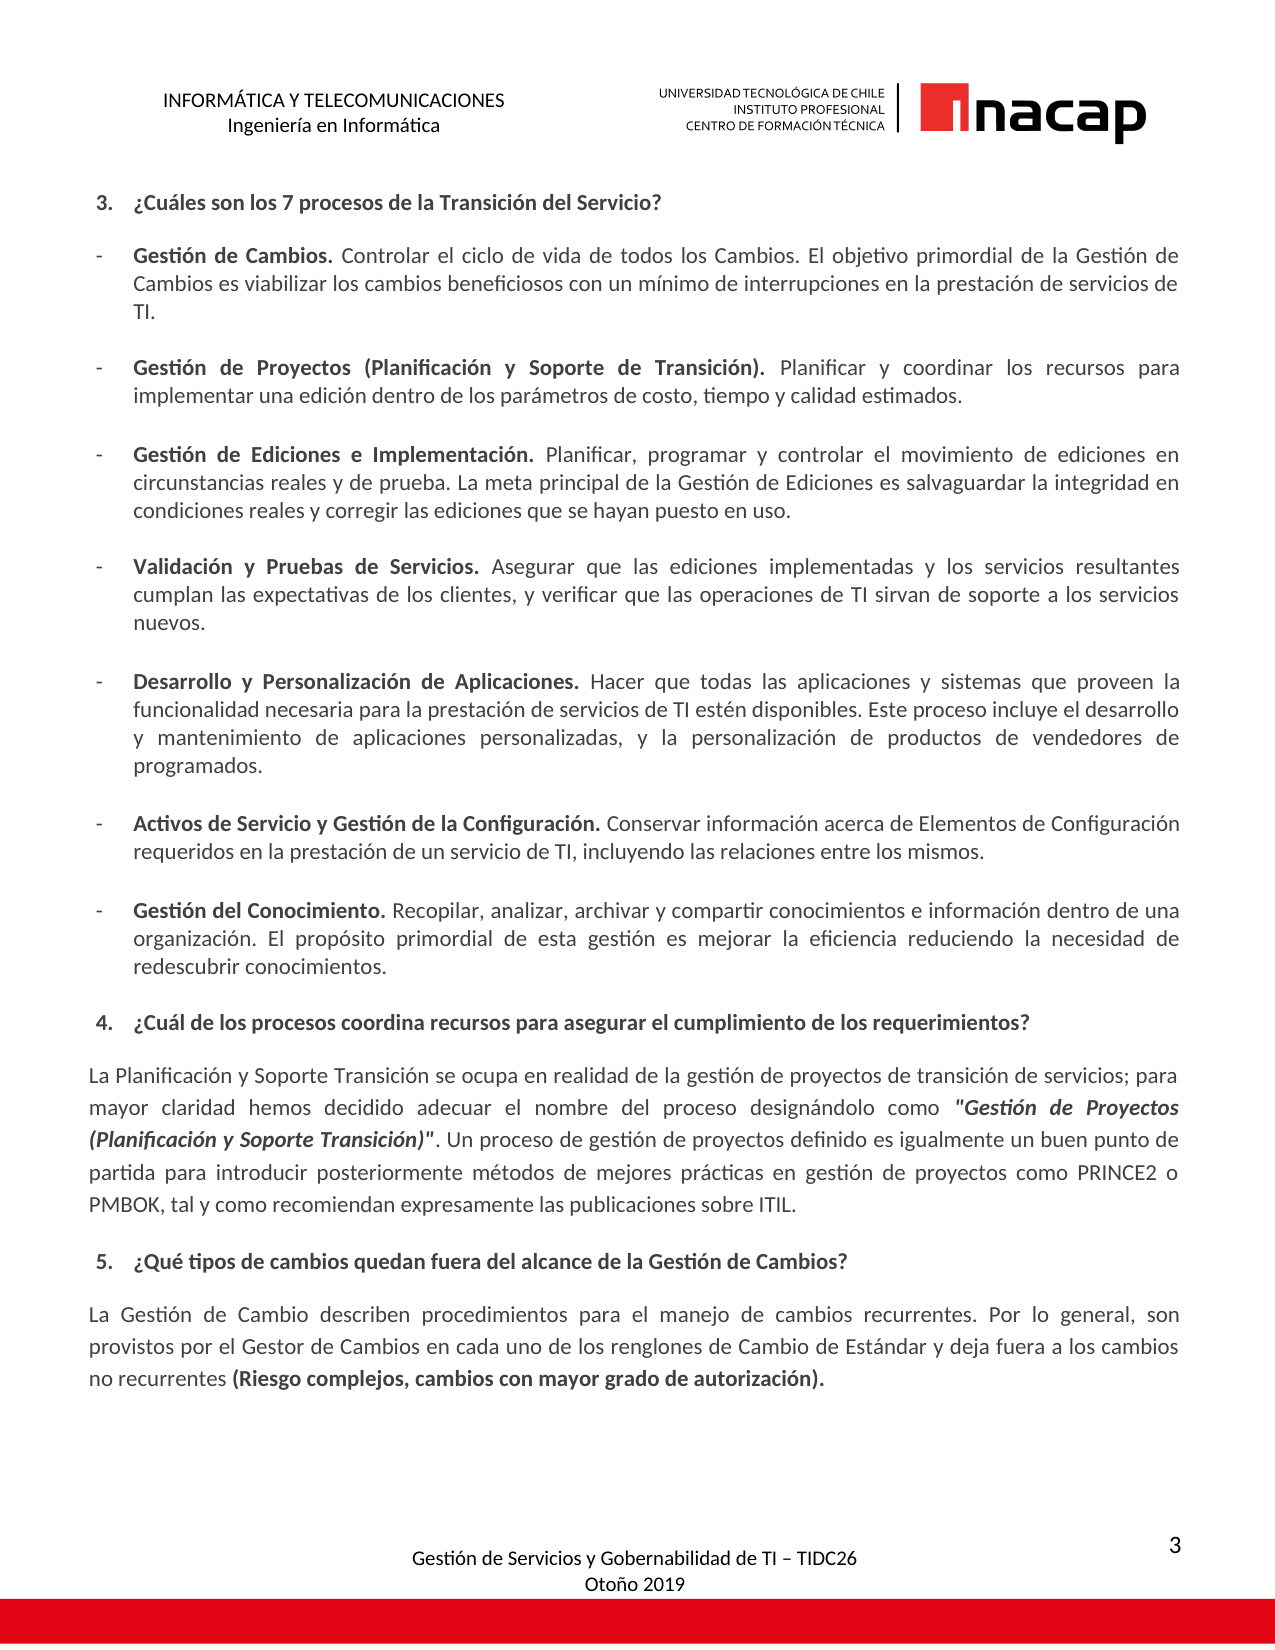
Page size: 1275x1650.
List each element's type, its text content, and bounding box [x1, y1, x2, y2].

list ¿Qué tipos de cambios quedan fuera del alcance de la Gestión de Cambios? [96, 1247, 1181, 1275]
text La Planificación y Soporte Transición se ocupa en realidad de la gestión de proyectos de transición de servicios; para mayor claridad hemos decidido adecuar el nombre del proceso designándolo como "Gestión de Proyectos (Planificación y Soporte Transición)". Un proceso de gestión de proyectos definido es igualmente un buen punto de partida para introducir posteriormente métodos de mejores prácticas en gestión de proyectos como PRINCE2 o PMBOK, tal y como recomiendan expresamente las publicaciones sobre ITIL. [89, 1061, 1181, 1218]
list Gestión del Conocimiento. Recopilar, analizar, archivar y compartir conocimientos e información dentro de una organización. El propósito primordial de esta gestión es mejorar la eficiencia reduciendo la necesidad de redescubrir conocimientos. [96, 896, 1181, 980]
list Activos de Servicio y Gestión de la Configuración. Conservar información acerca de Elementos de Configuración requeridos en la prestación de un servicio de TI, incluyendo las relaciones entre los mismos. [96, 809, 1181, 865]
list Desarrollo y Personalización de Aplicaciones. Hacer que todas las aplicaciones y sistemas que proveen la funcionalidad necesaria para la prestación de servicios de TI estén disponibles. Este proceso incluye el desarrollo y mantenimiento de aplicaciones personalizadas, y la personalización de productos de vendedores de programados. [96, 667, 1181, 779]
list Gestión de Ediciones e Implementación. Planificar, programar y controlar el movimiento de ediciones en circunstancias reales y de prueba. La meta principal de la Gestión de Ediciones es salvaguardar la integridad en condiciones reales y corregir las ediciones que se hayan puesto en uso. [96, 440, 1181, 524]
picture [656, 79, 1148, 145]
list Validación y Pruebas de Servicios. Asegurar que las ediciones implementadas y los servicios resultantes cumplan las expectativas de los clientes, y verificar que las operaciones de TI sirvan de soporte a los servicios nuevos. [96, 552, 1181, 636]
text La Gestión de Cambio describen procedimientos para el manejo de cambios recurrentes. Por lo general, son provistos por el Gestor de Cambios en cada uno de los renglones de Cambio de Estándar y deja fuera a los cambios no recurrentes (Riesgo complejos, cambios con mayor grado de autorización). [89, 1300, 1181, 1392]
list Gestión de Proyectos (Planificación y Soporte de Transición). Planificar y coordinar los recursos para implementar una edición dentro de los parámetros de costo, tiempo y calidad estimados. [96, 353, 1181, 409]
list ¿Cuáles son los 7 procesos de la Transición del Servicio? [96, 188, 1181, 216]
list Gestión de Cambios. Controlar el ciclo de vida de todos los Cambios. El objetivo primordial de la Gestión de Cambios es viabilizar los cambios beneficiosos con un mínimo de interrupciones en la prestación de servicios de TI. [96, 241, 1181, 326]
list ¿Cuál de los procesos coordina recursos para asegurar el cumplimiento de los requerimientos? [96, 1008, 1181, 1036]
